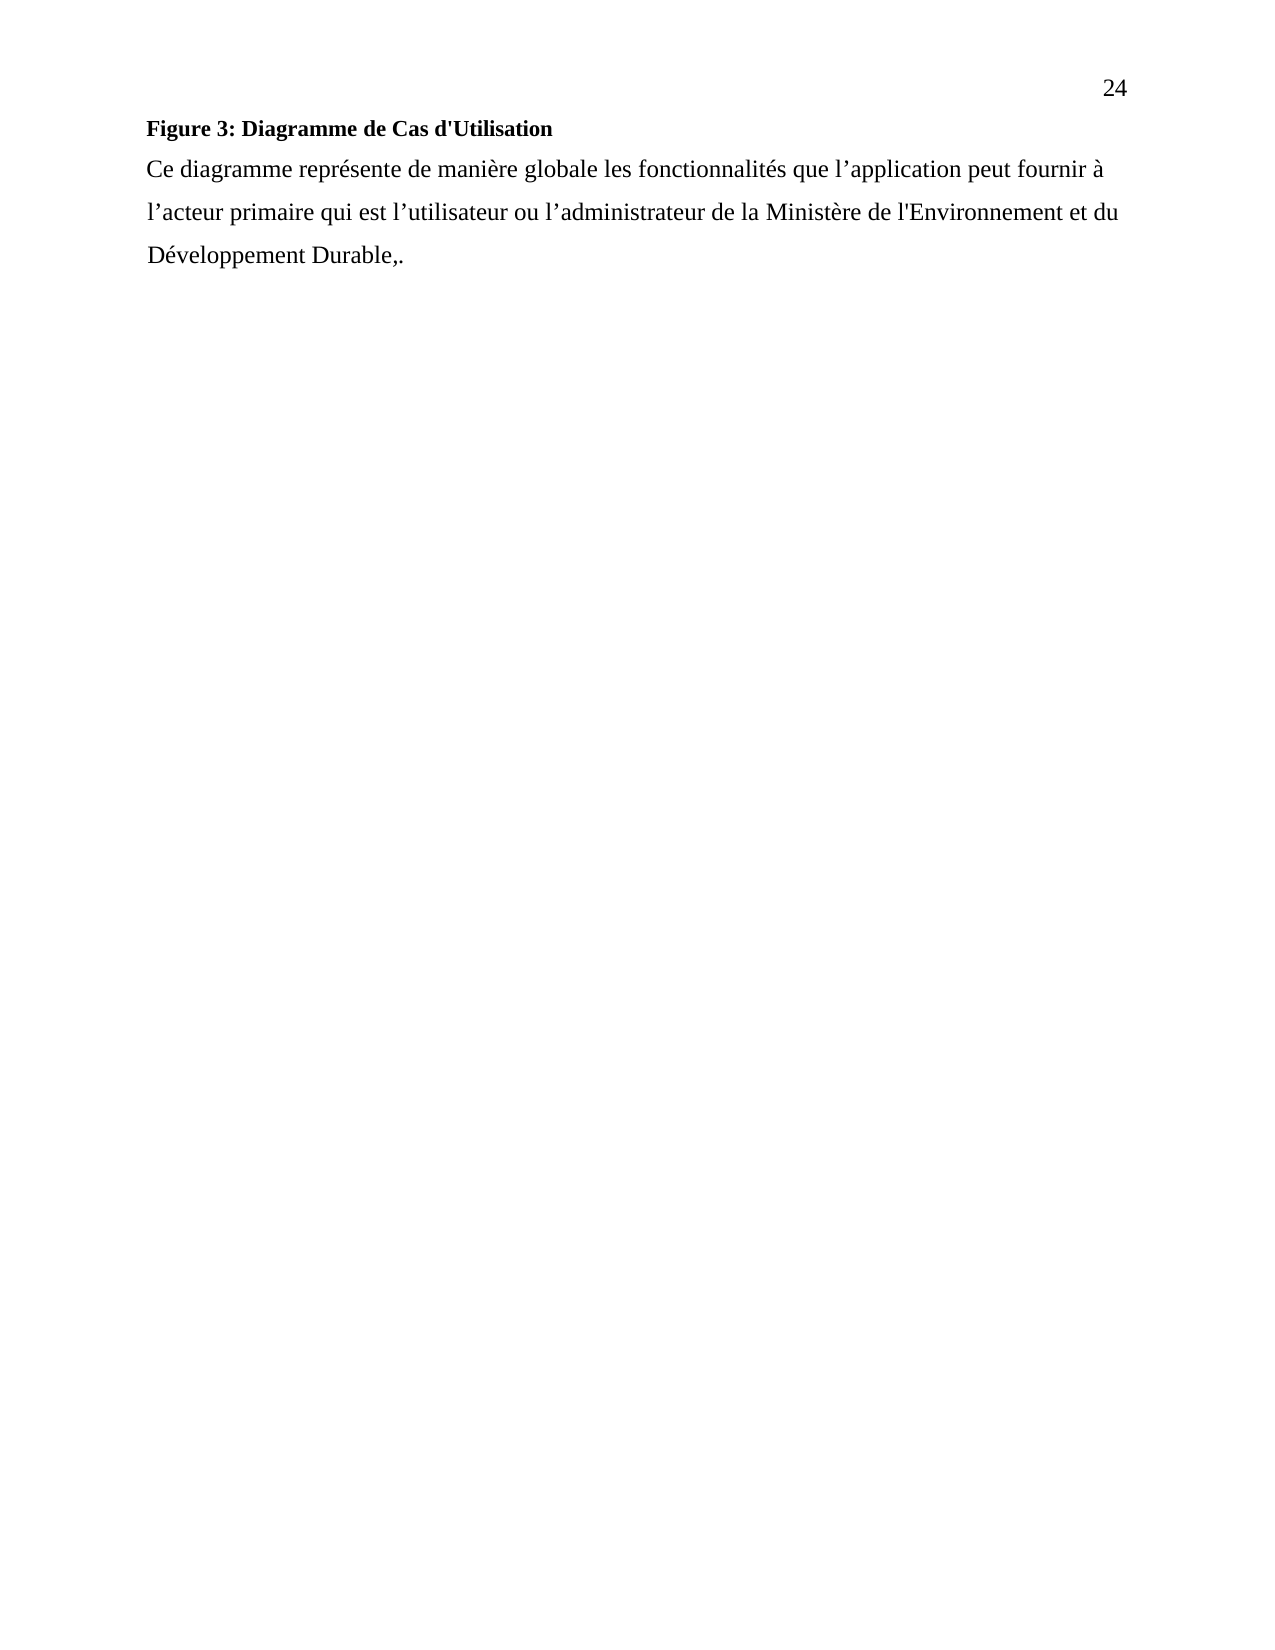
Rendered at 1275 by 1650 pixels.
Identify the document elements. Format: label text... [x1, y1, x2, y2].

text Ce diagramme représente de manière globale les fonctionnalités que l’application peut fournir à l’acteur primaire qui est l’utilisateur ou l’administrateur de la Ministère de l'Environnement et du Développement Durable,. [146, 154, 1136, 269]
text Figure 3: Diagramme de Cas d'Utilisation [146, 114, 1275, 141]
